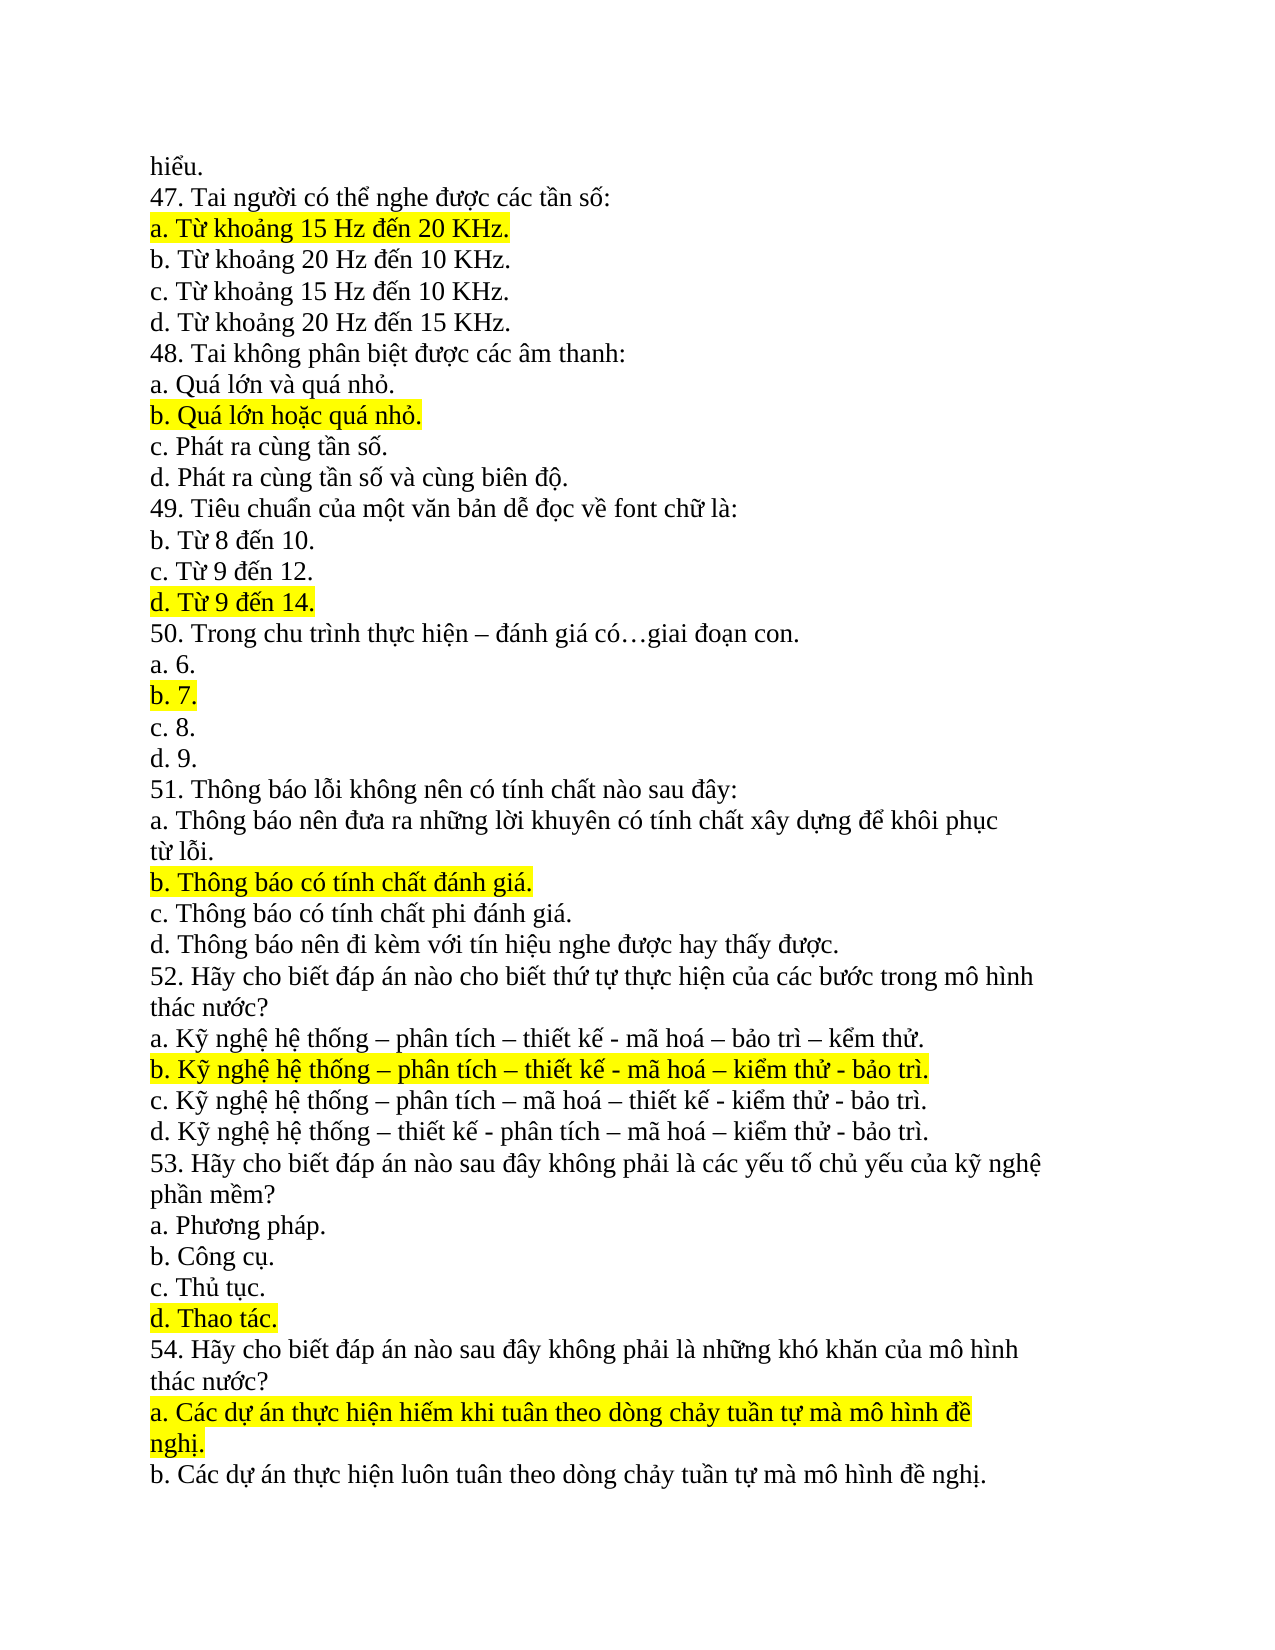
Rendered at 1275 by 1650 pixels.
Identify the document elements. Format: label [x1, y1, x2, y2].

text [150, 150, 1125, 1489]
